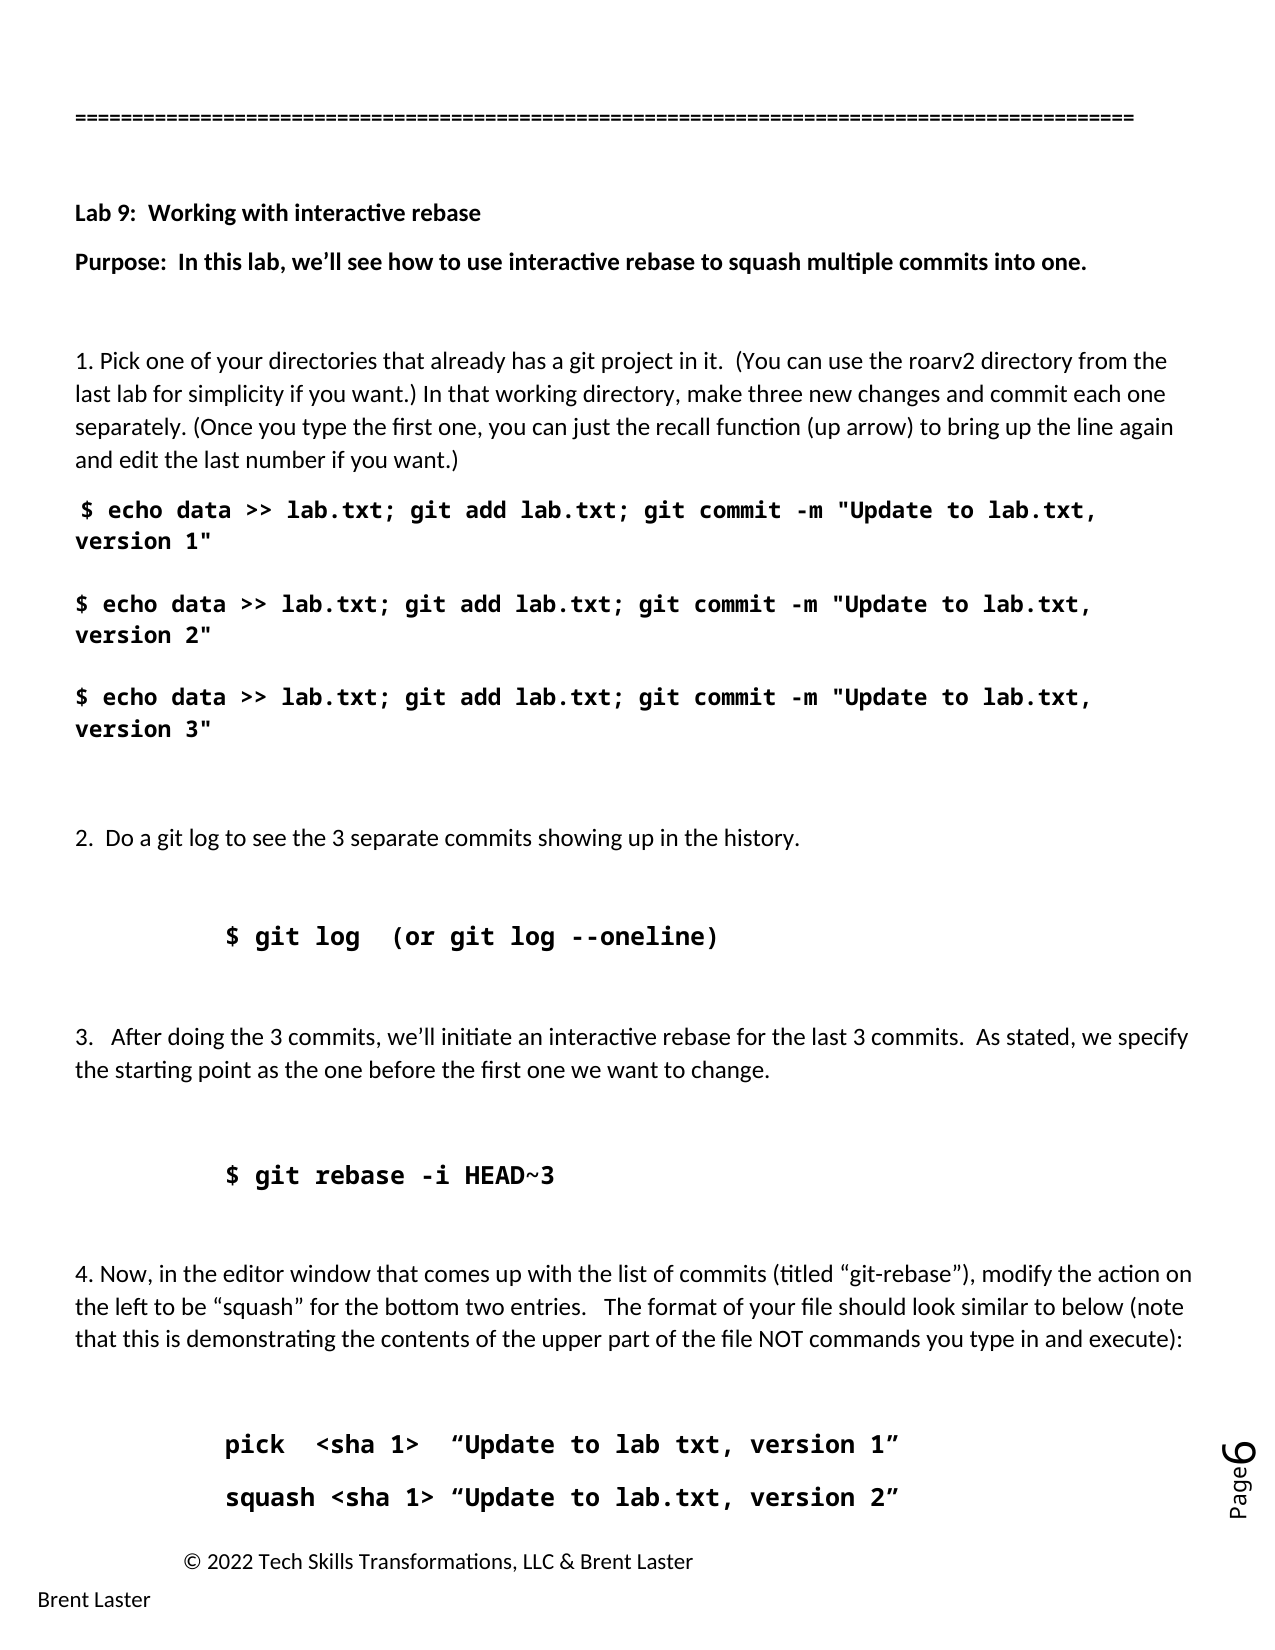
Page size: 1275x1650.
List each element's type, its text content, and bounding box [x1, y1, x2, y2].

text 3. After doing the 3 commits, we’ll initiate an interactive rebase for the last 3 commits. As stated, we specify the starting point as the one before the first one we want to change. [75, 1021, 1200, 1085]
text ============================================================================================= [75, 103, 1200, 131]
text $ echo data >> lab.txt; git add lab.txt; git commit -m "Update to lab.txt, version 3" [75, 681, 1200, 744]
text pick <sha 1> “Update to lab txt, version 1” [75, 1427, 1200, 1461]
text squash <sha 1> “Update to lab.txt, version 2” [75, 1480, 1200, 1514]
text Purpose: In this lab, we’ll see how to use interactive rebase to squash multiple commits into one. [75, 246, 1200, 277]
text $ echo data >> lab.txt; git add lab.txt; git commit -m "Update to lab.txt, version 1" [75, 494, 1200, 556]
text $ git log (or git log --oneline) [75, 918, 1200, 952]
text 2. Do a git log to see the 3 separate commits showing up in the history. [75, 822, 1200, 852]
text $ git rebase -i HEAD~3 [75, 1157, 1200, 1191]
text Lab 9: Working with interactive rebase [75, 197, 1200, 227]
text $ echo data >> lab.txt; git add lab.txt; git commit -m "Update to lab.txt, version 2" [75, 588, 1200, 650]
